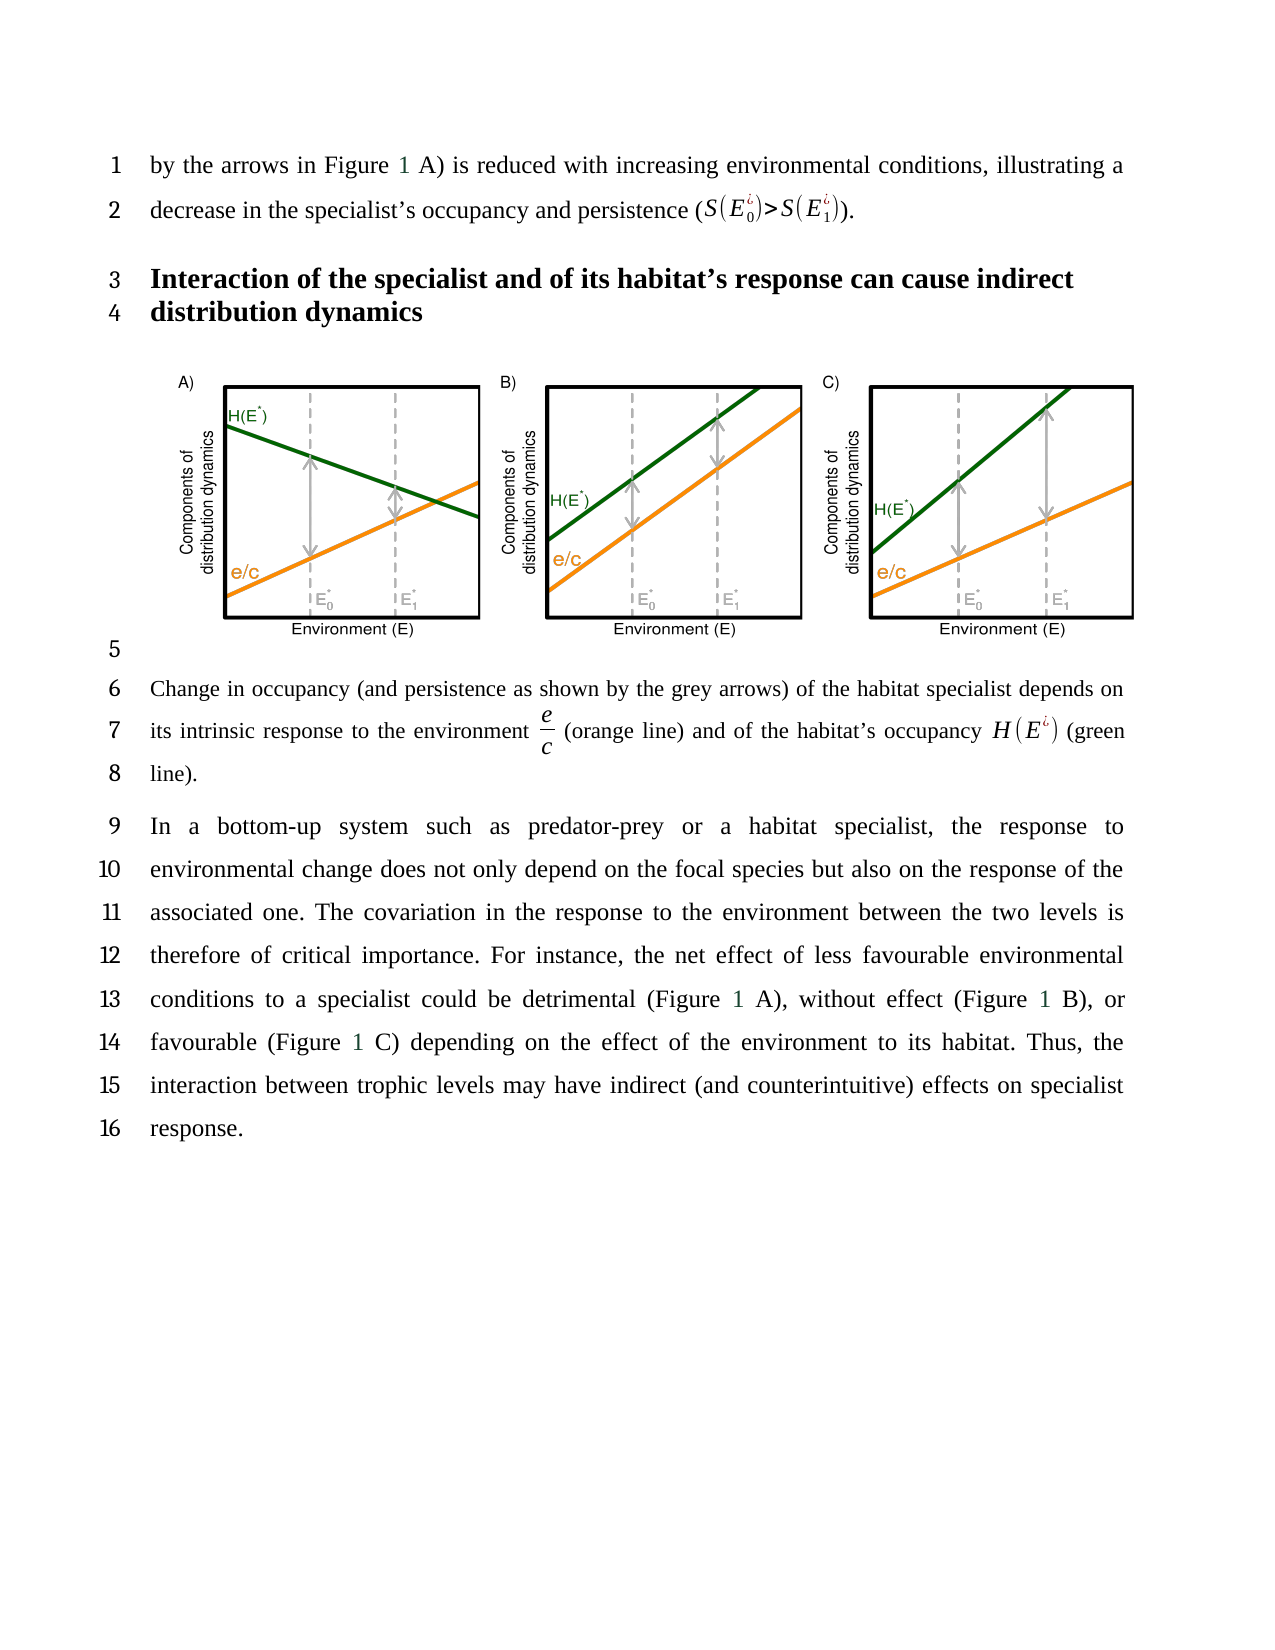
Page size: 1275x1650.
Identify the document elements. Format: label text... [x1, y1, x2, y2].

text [150, 150, 1125, 226]
text In a bottom-up system such as predator-prey or a habitat specialist, the response to environmental change does not only depend on the focal species but also on the response of the associated one. The covariation in the response to the environment between the two levels is therefore of critical importance. For instance, the net effect of less favourable environmental conditions to a specialist could be detrimental (Figure 1 A), without effect (Figure 1 B), or favourable (Figure 1 C) depending on the effect of the environment to its habitat. Thus, the interaction between trophic levels may have indirect (and counterintuitive) effects on specialist response. [150, 811, 1125, 1142]
subtitle Interaction of the specialist and of its habitat’s response can cause indirect distribution dynamics [150, 261, 1125, 328]
text Change in occupancy (and persistence as shown by the grey arrows) of the habitat specialist depends on its intrinsic response to the environment (orange line) and of the habitat’s occupancy (green line). [150, 674, 1125, 786]
picture [168, 365, 1144, 658]
